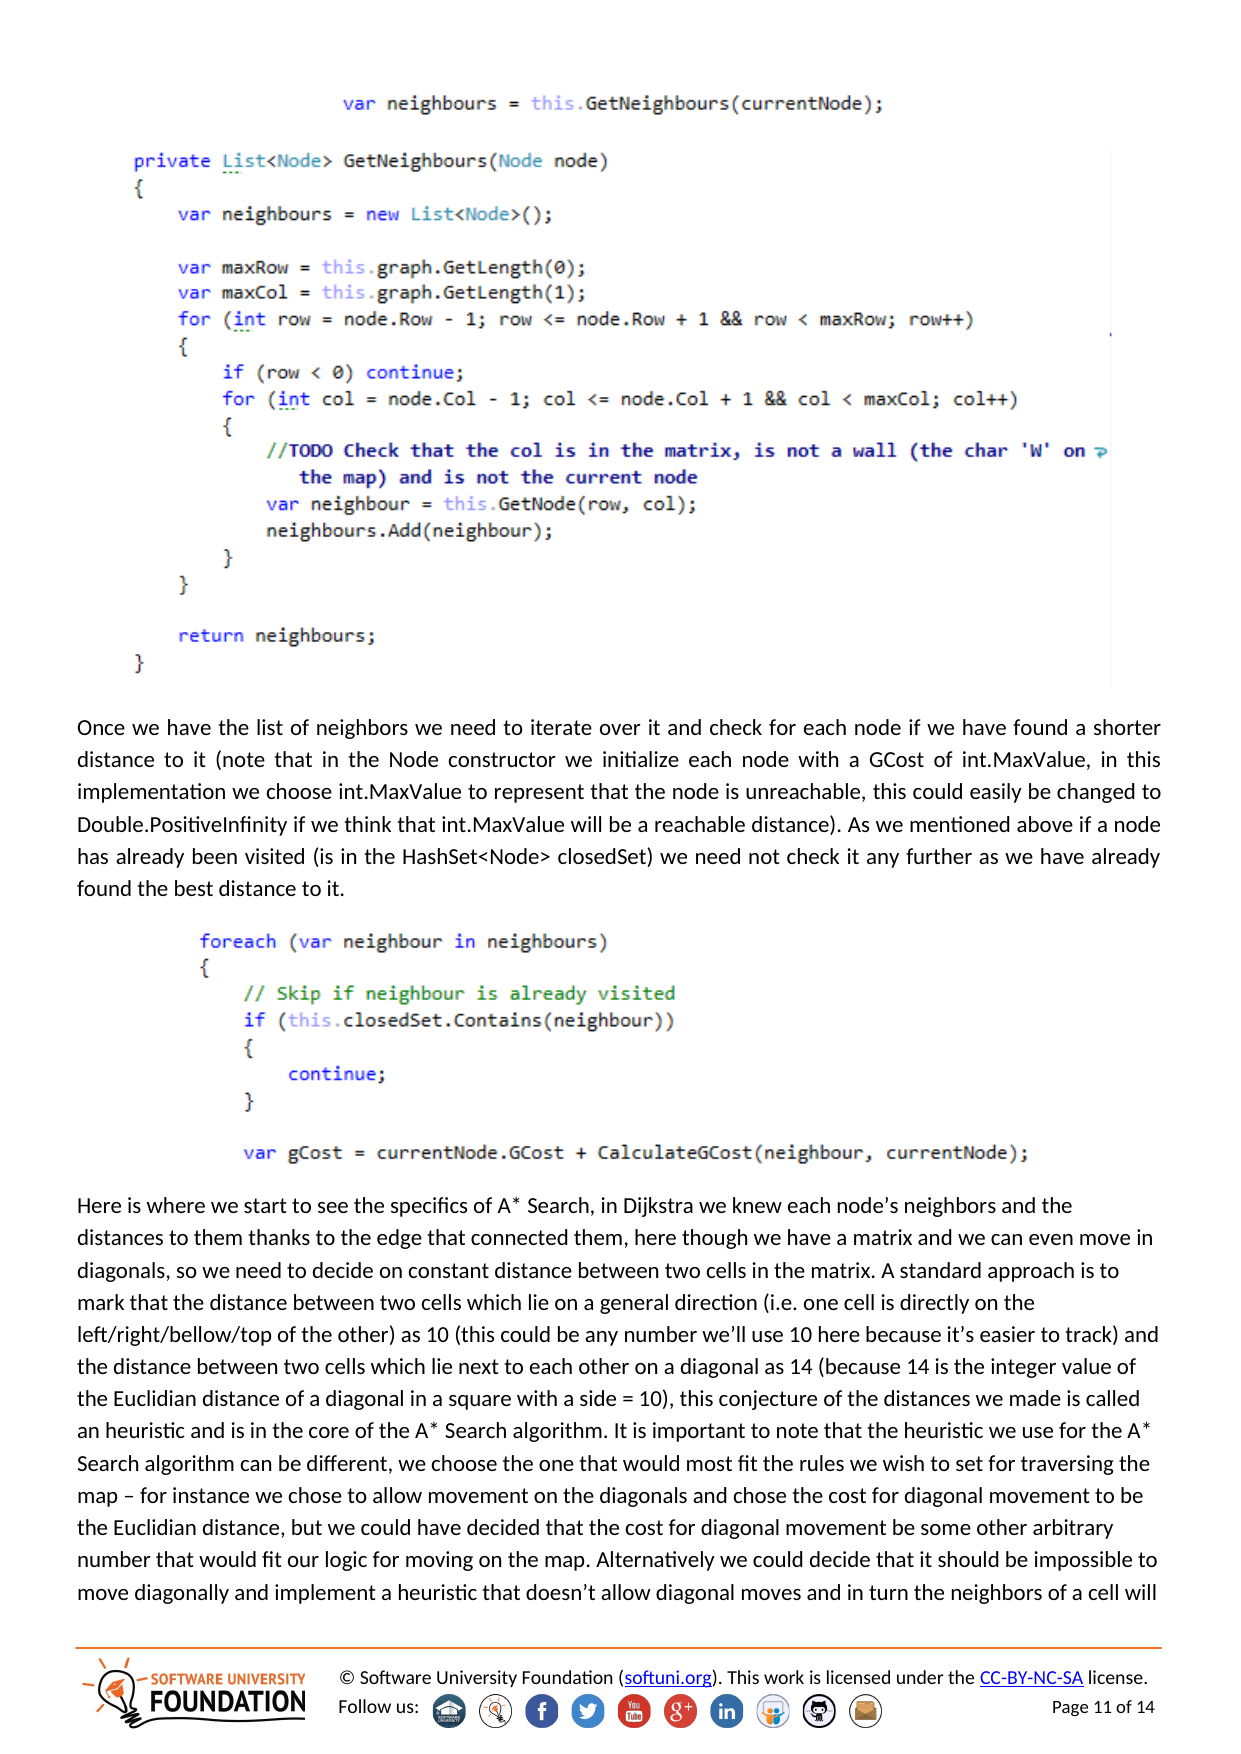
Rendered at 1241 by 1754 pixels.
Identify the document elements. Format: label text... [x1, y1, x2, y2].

picture [128, 150, 1112, 689]
picture [341, 87, 899, 126]
picture [617, 1694, 651, 1728]
picture [432, 1694, 466, 1728]
picture [849, 1694, 882, 1728]
text Once we have the list of neighbors we need to iterate over it and check for each node if we have found a shorter distance to it (note that in the Node constructor we initialize each node with a GCost of int.MaxValue, in this implementation we choose int.MaxValue to represent that the node is unreachable, this could easily be changed to Double.PositiveInfinity if we think that int.MaxValue will be a reachable distance). As we mentioned above if a node has already been visited (is in the HashSet<Node> closedSet) we need not check it any further as we have already found the best distance to it. [77, 713, 1163, 902]
picture [188, 927, 1052, 1167]
picture [802, 1694, 836, 1728]
picture [525, 1694, 559, 1728]
picture [710, 1694, 744, 1728]
picture [756, 1694, 790, 1728]
picture [664, 1694, 697, 1728]
picture [81, 1656, 305, 1729]
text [77, 1191, 1163, 1606]
picture [571, 1694, 605, 1728]
picture [479, 1694, 512, 1728]
